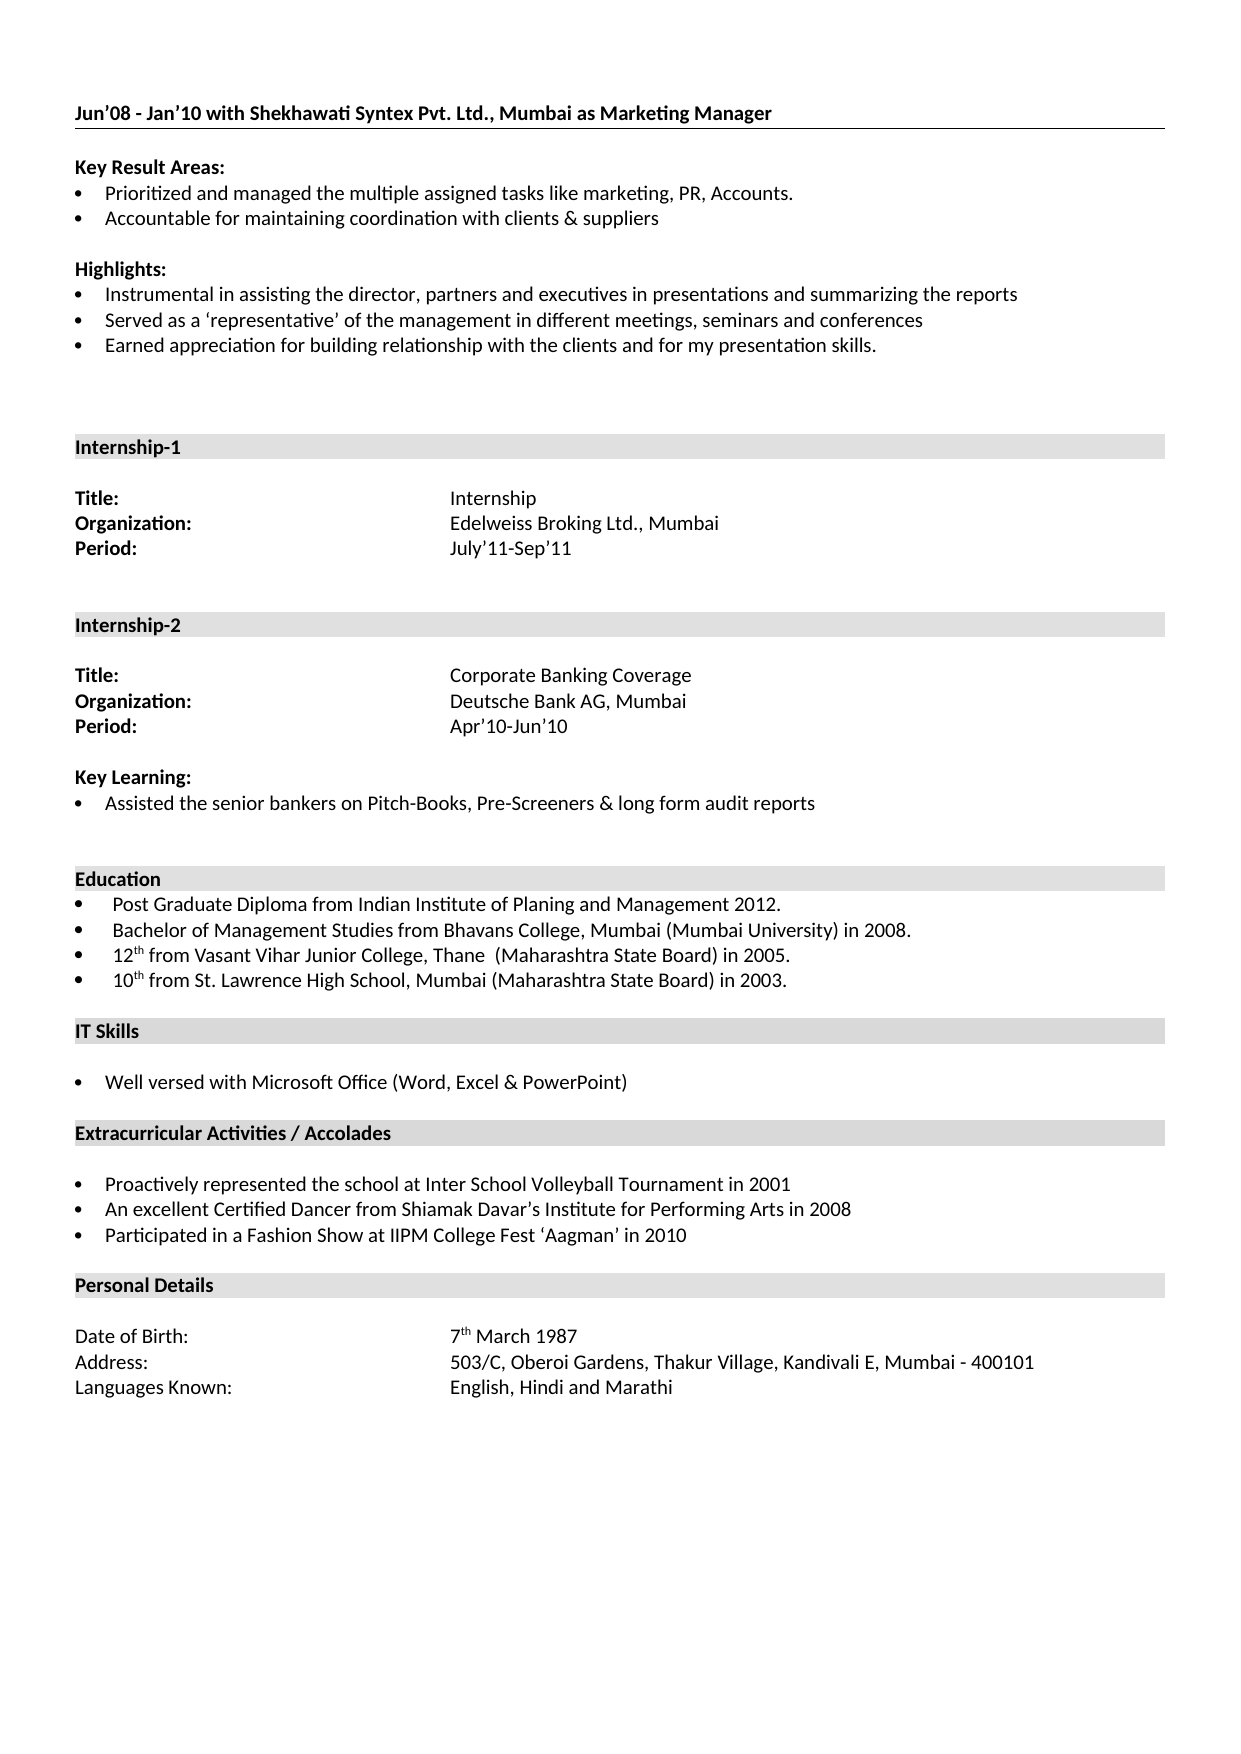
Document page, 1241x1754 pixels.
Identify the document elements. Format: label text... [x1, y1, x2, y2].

list Bachelor of Management Studies from Bhavans College, Mumbai (Mumbai University) in 2008. [75, 917, 1165, 942]
text IT Skills [75, 1018, 1165, 1044]
text Internship-1 [75, 434, 1165, 459]
text Extracurricular Activities / Accolades [75, 1120, 1165, 1146]
text Period: July’11-Sep’11 [75, 536, 1165, 561]
text Key Result Areas: [75, 154, 1165, 180]
text Date of Birth: 7th March 1987 [75, 1323, 1165, 1349]
list Highlights: [75, 256, 1165, 281]
list Prioritized and managed the multiple assigned tasks like marketing, PR, Accounts. [75, 180, 1165, 205]
text Title: Internship [75, 485, 1165, 510]
text Jun’08 - Jan’10 with Shekhawati Syntex Pvt. Ltd., Mumbai as Marketing Manager [75, 100, 1165, 128]
text Address: 503/C, Oberoi Gardens, Thakur Village, Kandivali E, Mumbai - 400101 [75, 1349, 1165, 1374]
text Period: Apr’10-Jun’10 [75, 713, 1165, 739]
list Well versed with Microsoft Office (Word, Excel & PowerPoint) [75, 1069, 1165, 1095]
list Accountable for maintaining coordination with clients & suppliers [75, 205, 1165, 231]
text Internship-2 [75, 612, 1165, 637]
list An excellent Certified Dancer from Shiamak Davar’s Institute for Performing Arts in 2008 [75, 1196, 1165, 1222]
list Post Graduate Diploma from Indian Institute of Planing and Management 2012. [75, 891, 1165, 917]
list 10th from St. Lawrence High School, Mumbai (Maharashtra State Board) in 2003. [75, 968, 1165, 993]
text Organization: Deutsche Bank AG, Mumbai [75, 688, 1165, 713]
text Title: Corporate Banking Coverage [75, 663, 1165, 688]
list Earned appreciation for building relationship with the clients and for my presentation skills. [75, 332, 1165, 358]
list Participated in a Fashion Show at IIPM College Fest ‘Aagman’ in 2010 [75, 1222, 1165, 1247]
text Organization: Edelweiss Broking Ltd., Mumbai [75, 510, 1165, 536]
list Proactively represented the school at Inter School Volleyball Tournament in 2001 [75, 1171, 1165, 1196]
text Languages Known: English, Hindi and Marathi [75, 1374, 1165, 1400]
list Assisted the senior bankers on Pitch-Books, Pre-Screeners & long form audit reports [75, 790, 1165, 815]
text Key Learning: [75, 764, 1165, 790]
list Served as a ‘representative’ of the management in different meetings, seminars and conferences [75, 307, 1165, 332]
list 12th from Vasant Vihar Junior College, Thane (Maharashtra State Board) in 2005. [75, 942, 1165, 968]
list Personal Details [75, 1273, 1165, 1298]
text Education [75, 866, 1165, 891]
list Instrumental in assisting the director, partners and executives in presentations and summarizing the reports [75, 281, 1165, 307]
